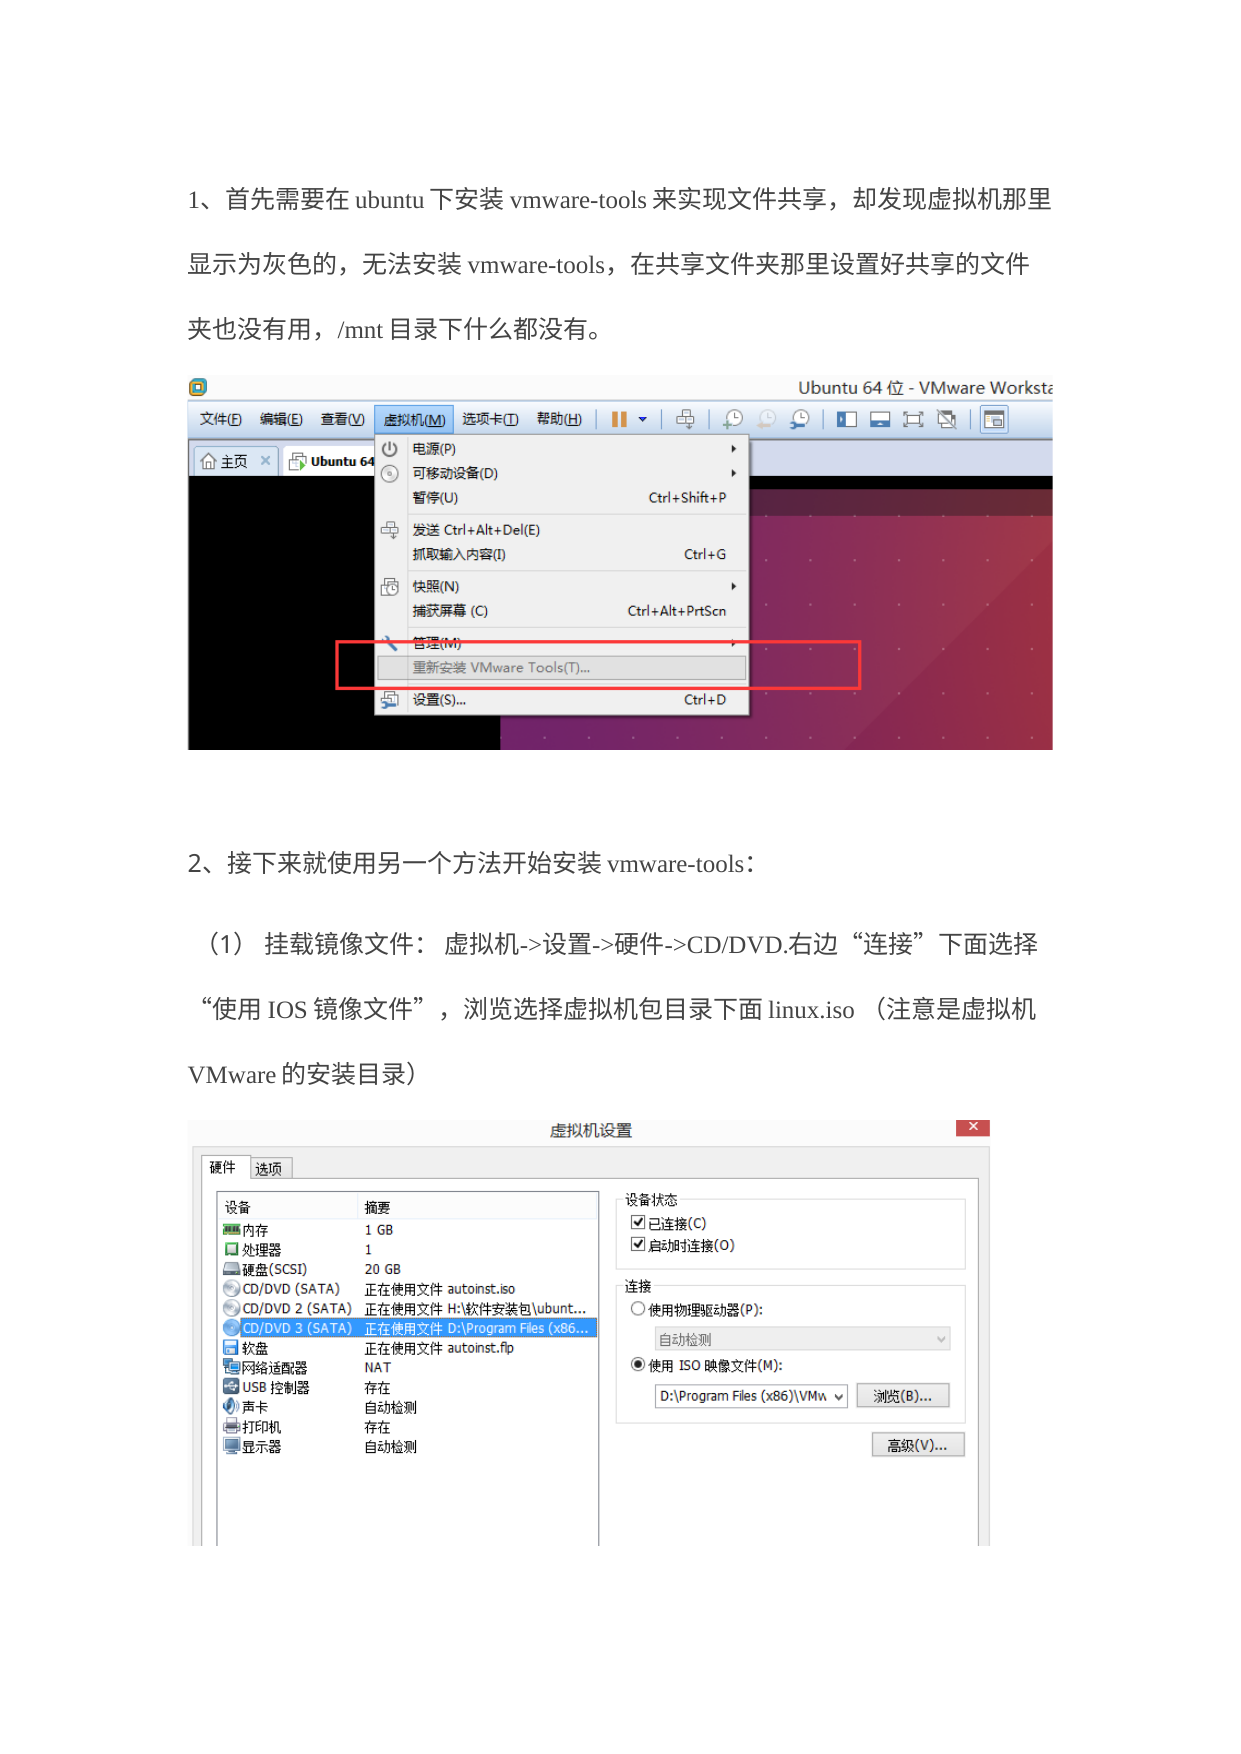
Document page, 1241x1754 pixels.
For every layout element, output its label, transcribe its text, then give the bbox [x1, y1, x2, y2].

picture [187, 375, 1053, 750]
text 1、首先需要在ubuntu下安装vmware-tools来实现文件共享，却发现虚拟机那里显示为灰色的，无法安装vmware-tools，在共享文件夹那里设置好共享的文件夹也没有用，/mnt目录下什么都没有。 [187, 165, 1053, 360]
text （1） 挂载镜像文件： 虚拟机->设置->硬件->CD/DVD.右边“连接”下面选择“使用IOS镜像文件”，浏览选择虚拟机包目录下面linux.iso （注意是虚拟机VMware的安装目录） [187, 910, 1053, 1105]
picture [187, 1120, 991, 1546]
text 2、接下来就使用另一个方法开始安装vmware-tools： [187, 829, 1053, 894]
